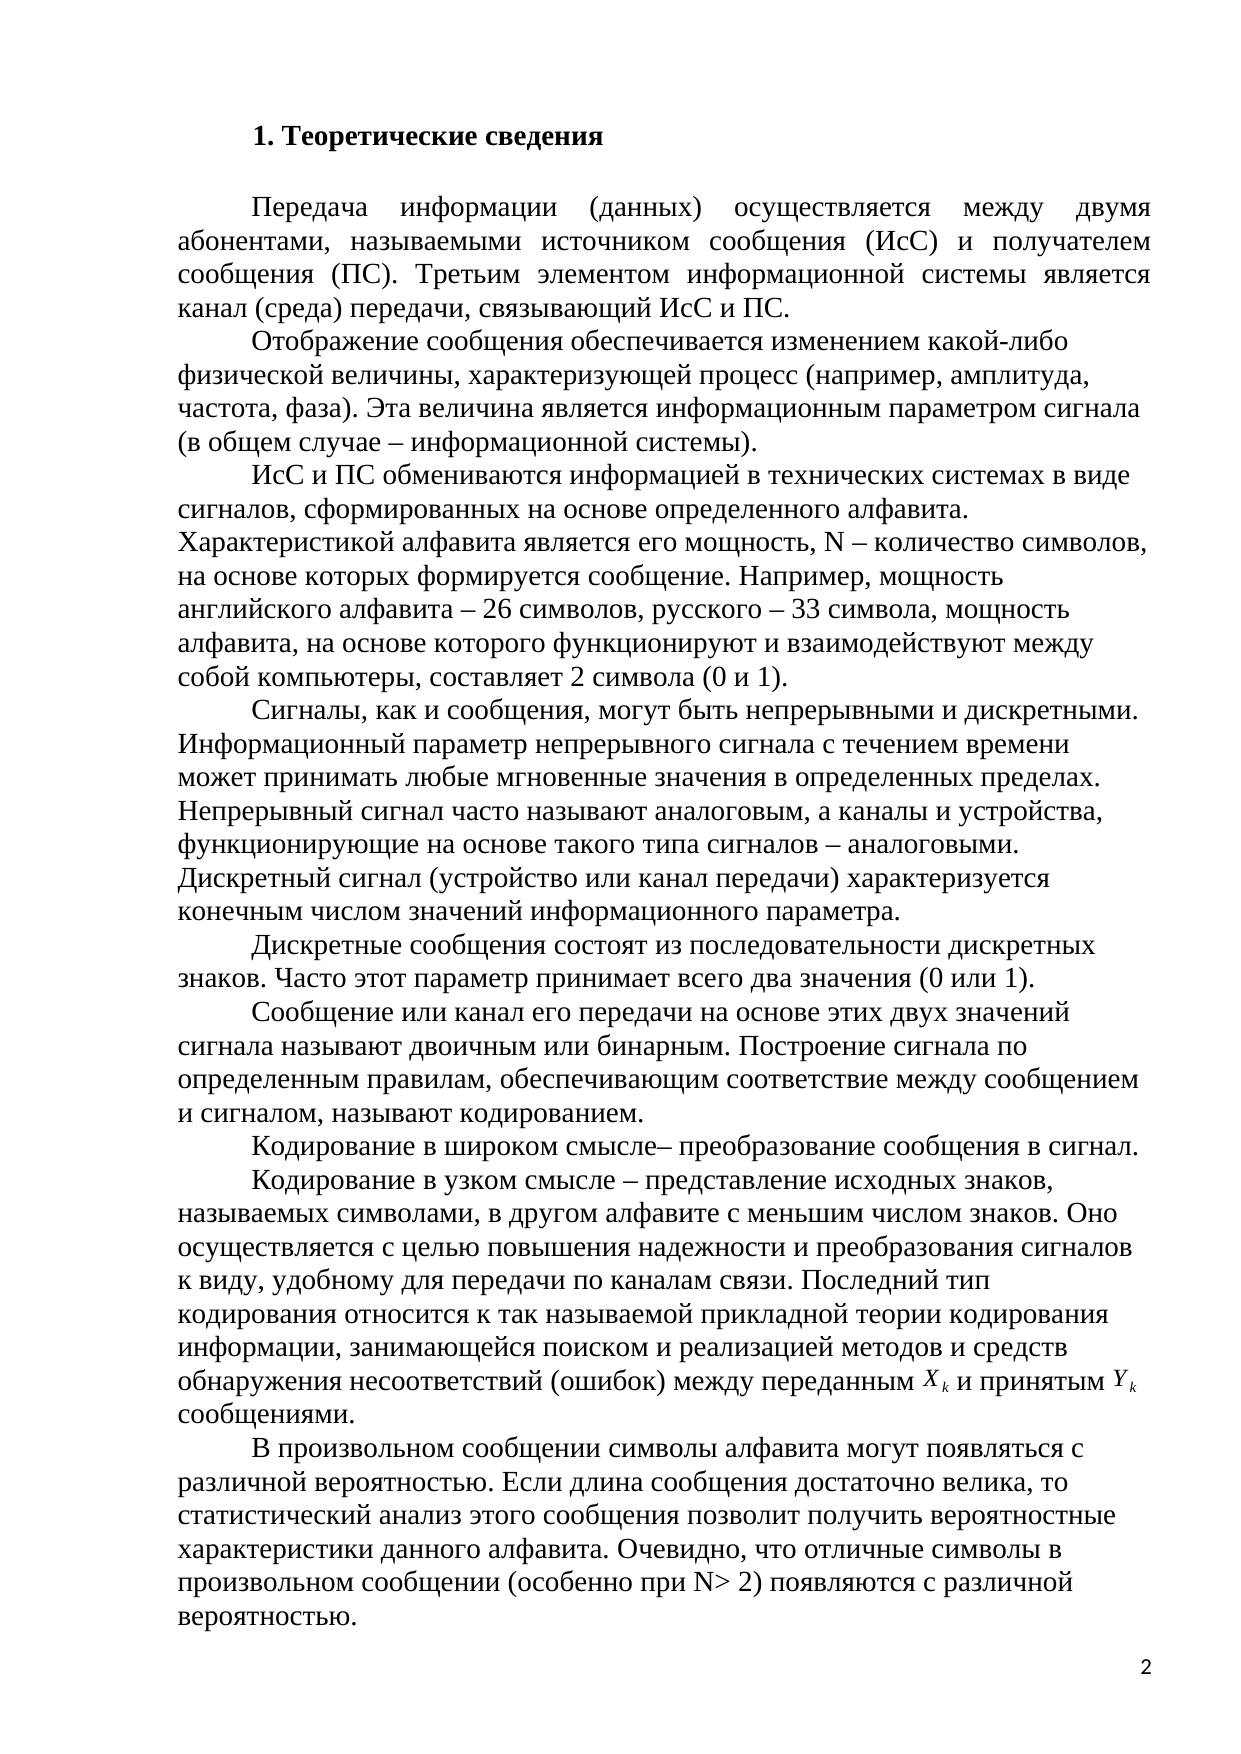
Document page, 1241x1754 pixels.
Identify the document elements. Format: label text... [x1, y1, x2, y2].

list Теоретические сведения [177, 118, 1152, 152]
text Передача информации (данных) осуществляется между двумя абонентами, называемыми источником сообщения (ИcС) и получателем сообщения (ПС). Третьим элементом информационной системы является канал (среда) передачи, связывающий ИсС и ПС. [177, 189, 1152, 323]
text Кодирование в широком смысле– преобразование сообщения в сигнал. [177, 1128, 1152, 1162]
text Отображение сообщения обеспечивается изменением какой-либо физической величины, характеризующей процесс (например, амплитуда, частота, фаза). Эта величина является информационным параметром сигнала (в общем случае – информационной системы). [177, 323, 1152, 457]
text Кодирование в узком смысле – представление исходных знаков, называемых символами, в другом алфавите с меньшим числом знаков. Оно осуществляется с целью повышения надежности и преобразования сигналов к виду, удобному для передачи по каналам связи. Последний тип кодирования относится к так называемой прикладной теории кодирования информации, занимающейся поиском и реализацией методов и средств обнаружения несоответствий (ошибок) между переданным и принятым сообщениями. [177, 1162, 1152, 1430]
text В произвольном сообщении символы алфавита могут появляться с различной вероятностью. Если длина сообщения достаточно велика, то статистический анализ этого сообщения позволит получить вероятностные характеристики данного алфавита. Очевидно, что отличные символы в произвольном сообщении (особенно при N> 2) появляются с различной вероятностью. [177, 1430, 1152, 1631]
text Сигналы, как и сообщения, могут быть непрерывными и дискретными. Информационный параметр непрерывного сигнала с течением времени может принимать любые мгновенные значения в определенных пределах. Непрерывный сигнал часто называют аналоговым, а каналы и устройства, функционирующие на основе такого типа сигналов – аналоговыми. Дискретный сигнал (устройство или канал передачи) характеризуется конечным числом значений информационного параметра. [177, 692, 1152, 927]
text ИсС и ПС обмениваются информацией в технических системах в виде сигналов, сформированных на основе определенного алфавита. Характеристикой алфавита является его мощность, N – количество символов, на основе которых формируется сообщение. Например, мощность английского алфавита – 26 символов, русского – 33 символа, мощность алфавита, на основе которого функционируют и взаимодействуют между собой компьютеры, составляет 2 символа (0 и 1). [177, 457, 1152, 692]
text Дискретные сообщения состоят из последовательности дискретных знаков. Часто этот параметр принимает всего два значения (0 или 1). [177, 927, 1152, 994]
text Сообщение или канал его передачи на основе этих двух значений сигнала называют двоичным или бинарным. Построение сигнала по определенным правилам, обеспечивающим соответствие между сообщением и сигналом, называют кодированием. [177, 994, 1152, 1128]
